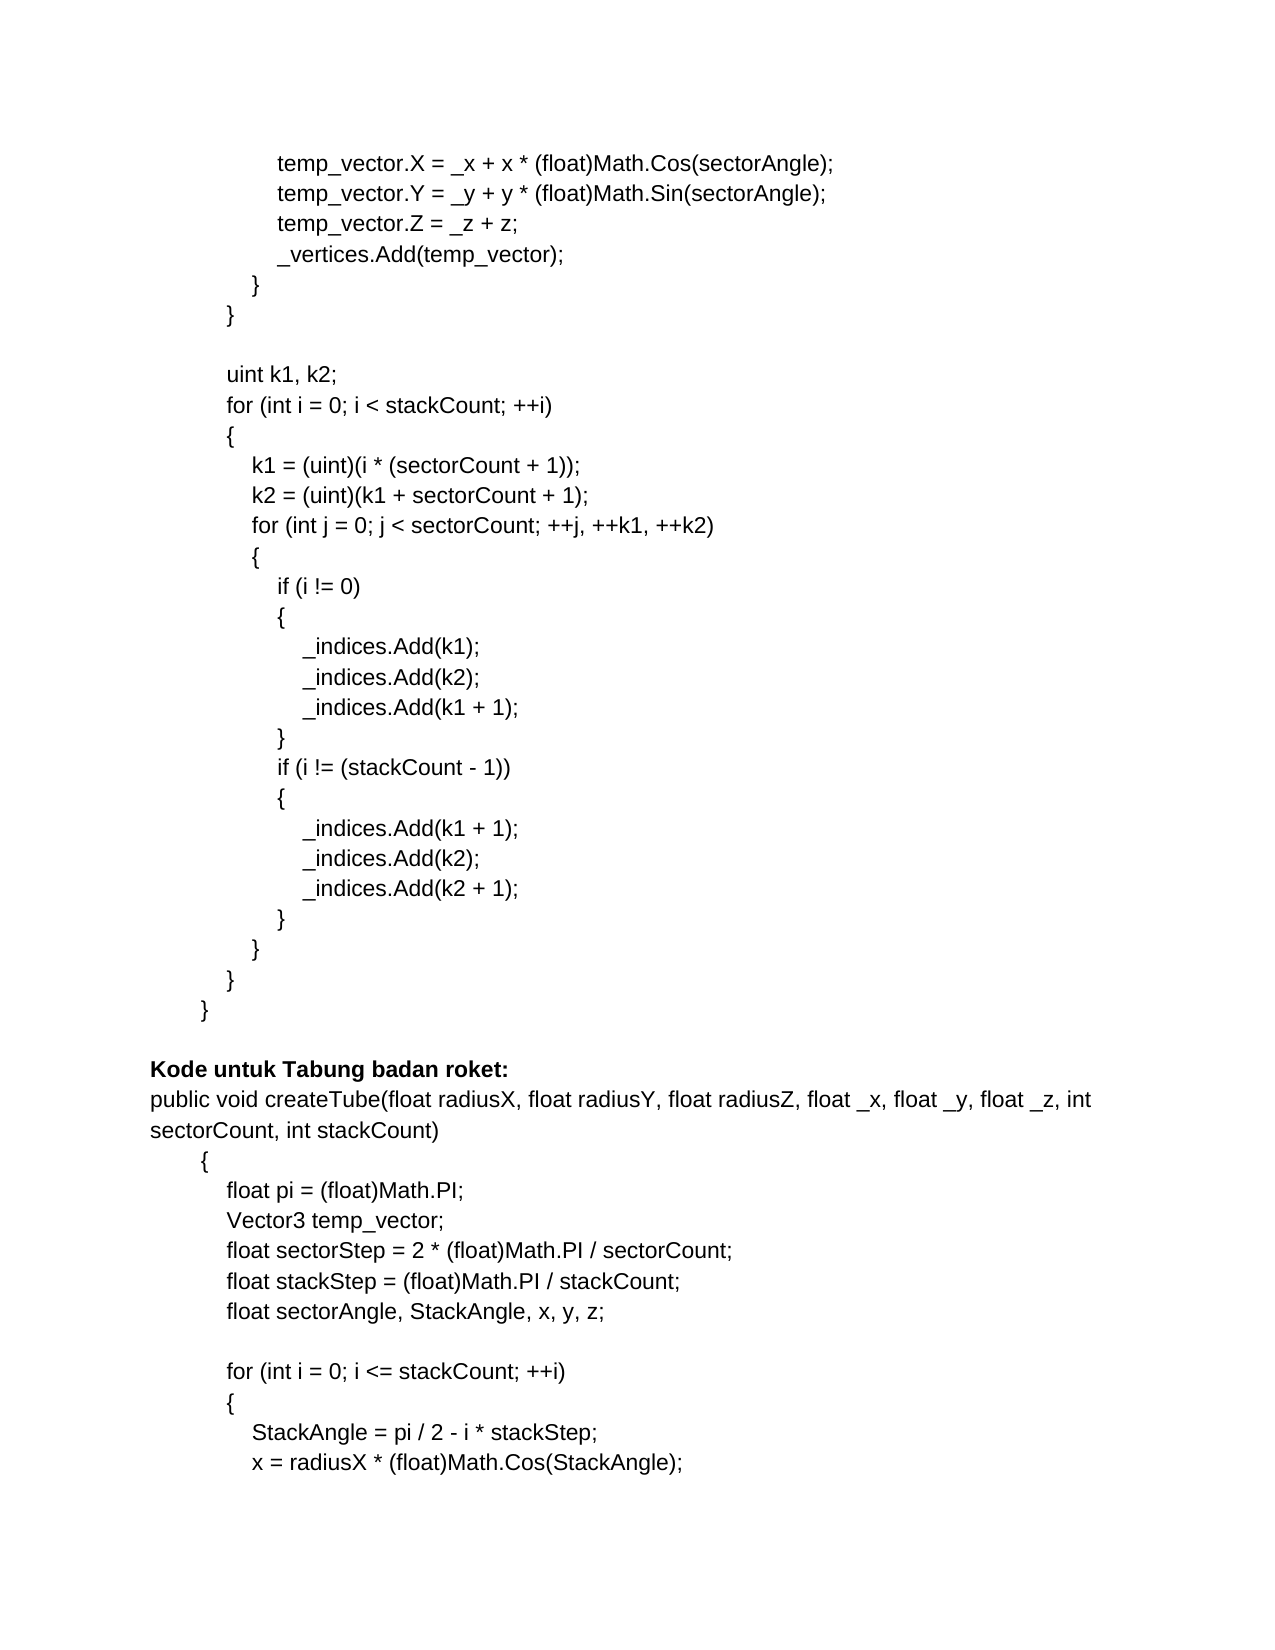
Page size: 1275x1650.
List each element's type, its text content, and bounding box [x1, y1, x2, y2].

text } [150, 966, 1125, 992]
text { [150, 784, 1125, 811]
text temp_vector.Y = _y + y * (float)Math.Sin(sectorAngle); [150, 180, 1125, 207]
text public void createTube(float radiusX, float radiusY, float radiusZ, float _x, float _y, float _z, int sectorCount, int stackCount) [150, 1086, 1125, 1143]
text _vertices.Add(temp_vector); [150, 241, 1125, 267]
text { [150, 422, 1125, 448]
text for (int i = 0; i < stackCount; ++i) [150, 392, 1125, 418]
text { [150, 1388, 1125, 1415]
text if (i != (stackCount - 1)) [150, 754, 1125, 781]
text } [150, 905, 1125, 932]
text Kode untuk Tabung badan roket: [150, 1056, 1125, 1083]
text } [150, 996, 1125, 1022]
text k1 = (uint)(i * (sectorCount + 1)); [150, 452, 1125, 478]
text float stackStep = (float)Math.PI / stackCount; [150, 1268, 1125, 1294]
text } [150, 724, 1125, 750]
text Vector3 temp_vector; [150, 1207, 1125, 1234]
text { [150, 1147, 1125, 1173]
text for (int j = 0; j < sectorCount; ++j, ++k1, ++k2) [150, 512, 1125, 539]
text _indices.Add(k1); [150, 633, 1125, 660]
text _indices.Add(k2); [150, 845, 1125, 871]
text float sectorAngle, StackAngle, x, y, z; [150, 1298, 1125, 1324]
text { [150, 603, 1125, 629]
text _indices.Add(k1 + 1); [150, 814, 1125, 841]
text _indices.Add(k1 + 1); [150, 694, 1125, 720]
text float pi = (float)Math.PI; [150, 1177, 1125, 1203]
text for (int i = 0; i <= stackCount; ++i) [150, 1358, 1125, 1385]
text StackAngle = pi / 2 - i * stackStep; [150, 1419, 1125, 1445]
text float sectorStep = 2 * (float)Math.PI / sectorCount; [150, 1237, 1125, 1264]
text k2 = (uint)(k1 + sectorCount + 1); [150, 482, 1125, 509]
text x = radiusX * (float)Math.Cos(StackAngle); [150, 1449, 1125, 1475]
text uint k1, k2; [150, 361, 1125, 388]
text _indices.Add(k2); [150, 663, 1125, 690]
text _indices.Add(k2 + 1); [150, 875, 1125, 901]
text { [150, 543, 1125, 569]
text temp_vector.Z = _z + z; [150, 210, 1125, 237]
text if (i != 0) [150, 573, 1125, 599]
text } [150, 271, 1125, 297]
text } [150, 301, 1125, 327]
text } [150, 935, 1125, 962]
text temp_vector.X = _x + x * (float)Math.Cos(sectorAngle); [150, 150, 1125, 176]
